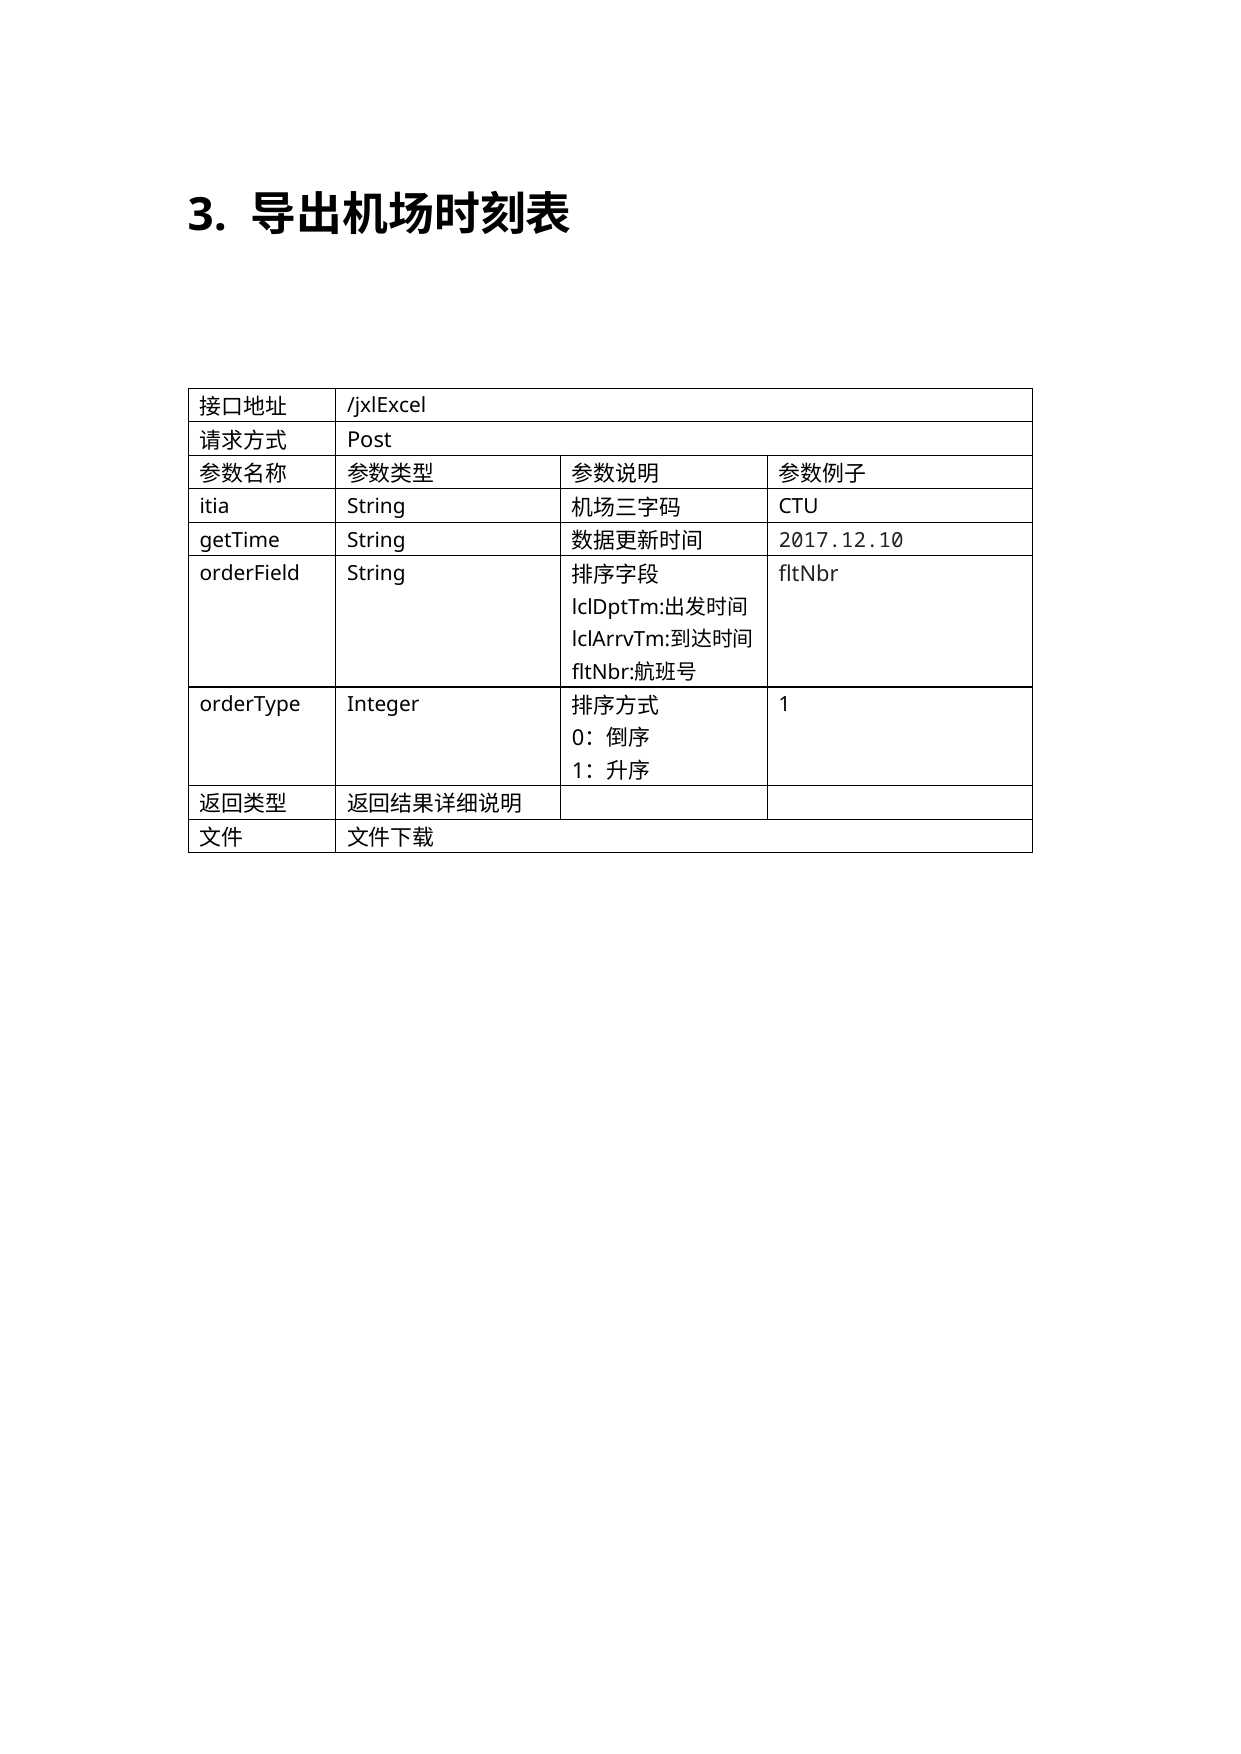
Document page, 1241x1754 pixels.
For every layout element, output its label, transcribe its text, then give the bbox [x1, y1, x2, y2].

table_cell 参数名称 [189, 456, 335, 488]
table_cell String [336, 523, 560, 555]
table_cell 文件下载 [336, 820, 1032, 852]
table_cell itia [189, 489, 335, 522]
table_cell 文件 [189, 820, 335, 852]
table_cell 排序方式 0：倒序 1：升序 [561, 688, 767, 785]
table_cell [768, 786, 1032, 818]
table_cell 机场三字码 [561, 489, 767, 522]
table_cell 返回结果详细说明 [336, 786, 560, 818]
table_cell orderType [189, 688, 335, 785]
table_cell String [336, 489, 560, 522]
table_header /jxlExcel [336, 389, 1032, 421]
table_cell [561, 786, 767, 818]
table_cell 排序字段 lclDptTm:出发时间 lclArrvTm:到达时间 fltNbr:航班号 [561, 556, 767, 686]
table_cell 参数说明 [561, 456, 767, 488]
subtitle 3. 导出机场时刻表 [187, 162, 1053, 259]
table_cell 参数例子 [768, 456, 1032, 488]
table_cell 返回类型 [189, 786, 335, 818]
table_cell CTU [768, 489, 1032, 522]
table_cell String [336, 556, 560, 686]
table_cell Post [336, 422, 1032, 455]
table_cell 参数类型 [336, 456, 560, 488]
table_cell 请求方式 [189, 422, 335, 455]
table_cell fltNbr [768, 556, 1032, 686]
table_cell 1 [768, 688, 1032, 785]
table_header 接口地址 [189, 389, 335, 421]
table_cell Integer [336, 688, 560, 785]
table_cell orderField [189, 556, 335, 686]
table_cell getTime [189, 523, 335, 555]
table_cell 2017.12.10 [768, 523, 1032, 555]
table_cell 数据更新时间 [561, 523, 767, 555]
